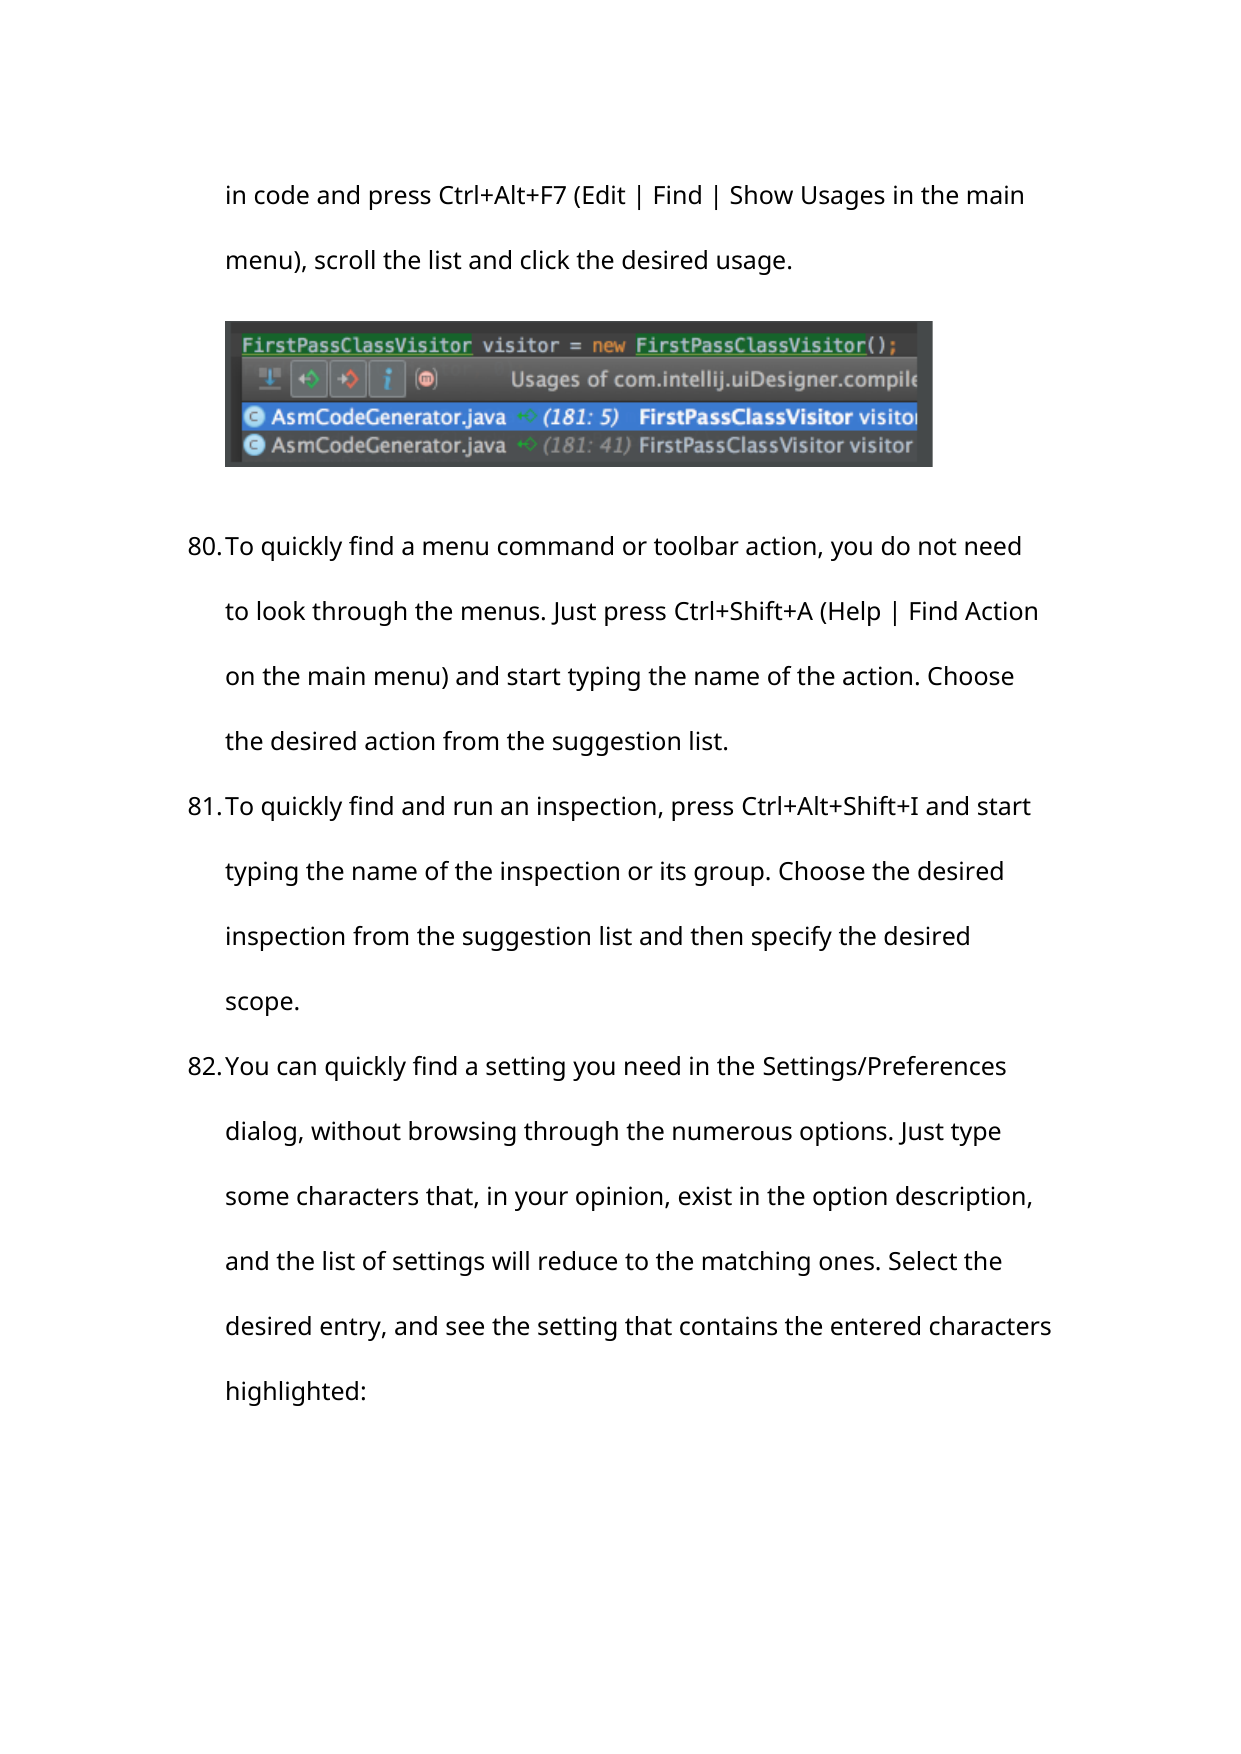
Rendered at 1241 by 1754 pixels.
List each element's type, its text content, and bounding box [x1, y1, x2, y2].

list You can bring forward the list of all usages of a class, method or variable across the whole project, and quickly jump to the selected usage. To do that, place the caret at the symbol's name or at its usage in code and press Ctrl+Alt+F7 (Edit | Find | Show Usages in the main menu), scroll the list and click the desired usage. [187, 451, 1053, 776]
picture [225, 805, 933, 951]
list To quickly find and run an inspection, press Ctrl+Alt+Shift+I and start typing the name of the inspection or its group. Choose the desired inspection from the suggestion list and then specify the desired scope. [187, 1286, 1053, 1546]
list You can quickly open an Eclipse project by selecting a .classpath or .project file in the File | Open dialog. The corresponding Eclipse project is imported with default settings, without launching the wizard. [187, 162, 1053, 422]
list To quickly find a menu command or toolbar action, you do not need to look through the menus. Just press Ctrl+Shift+A (Help | Find Action on the main menu) and start typing the name of the action. Choose the desired action from the suggestion list. [187, 997, 1053, 1257]
